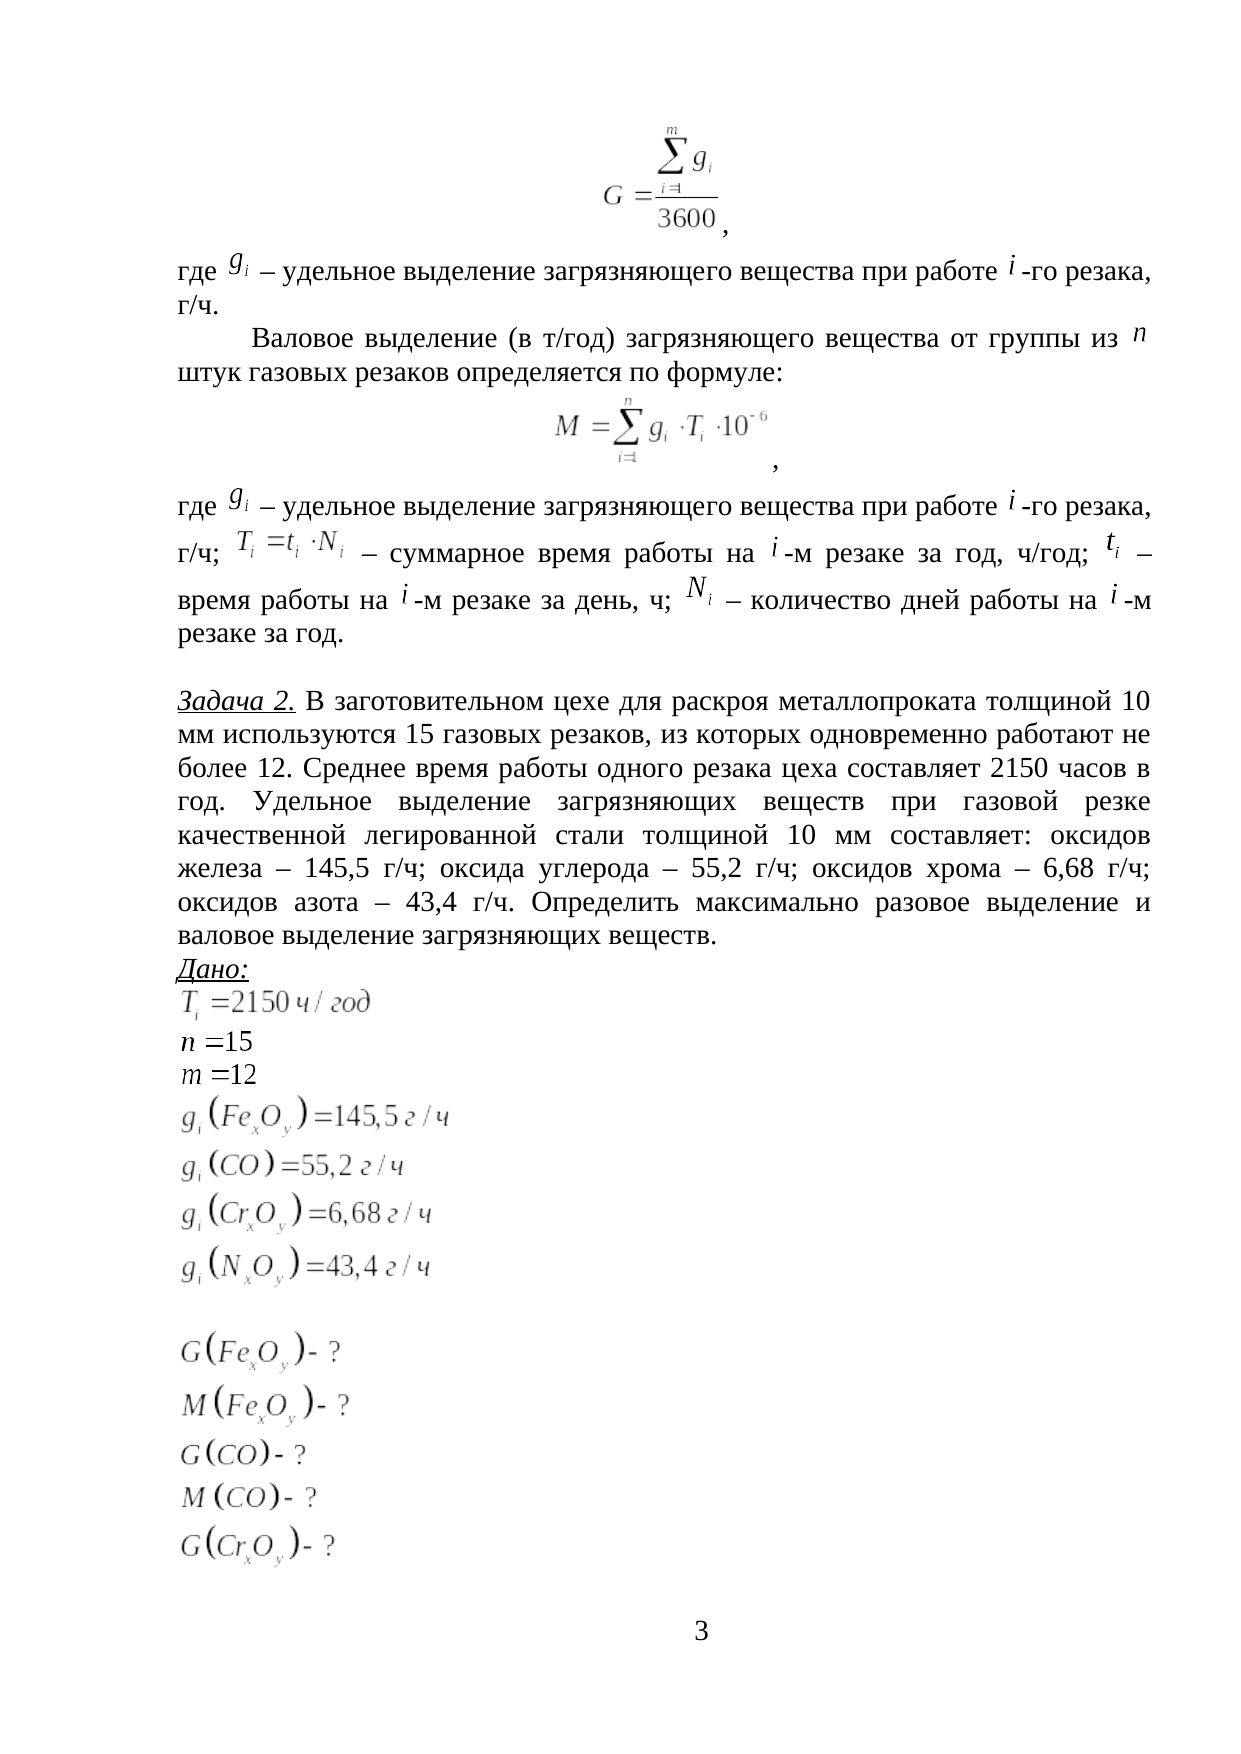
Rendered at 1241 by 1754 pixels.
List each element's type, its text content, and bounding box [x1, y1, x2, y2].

text Валовое выделение (в т/год) загрязняющего вещества от группы из штук газовых резаков определяется по формуле: [177, 320, 1152, 387]
text Дано: [177, 951, 1152, 984]
text где – удельное выделение загрязняющего вещества при работе -го резака, г/ч. [177, 240, 1152, 320]
text , [177, 387, 1152, 475]
text Задача 2. В заготовительном цехе для раскроя металлопроката толщиной 10 мм используются 15 газовых резаков, из которых одновременно работают не более 12. Среднее время работы одного резака цеха составляет 2150 часов в год. Удельное выделение загрязняющих веществ при газовой резке качественной легированной стали толщиной 10 мм составляет: оксидов железа – 145,5 г/ч; оксида углерода – 55,2 г/ч; оксидов хрома – 6,68 г/ч; оксидов азота – 43,4 г/ч. Определить максимально разовое выделение и валовое выделение загрязняющих веществ. [177, 683, 1152, 951]
text где – удельное выделение загрязняющего вещества при работе -го резака, г/ч; – суммарное время работы на -м резаке за год, ч/год; – время работы на -м резаке за день, ч; – количество дней работы на -м резаке за год. [177, 475, 1152, 649]
text , [177, 118, 1152, 240]
